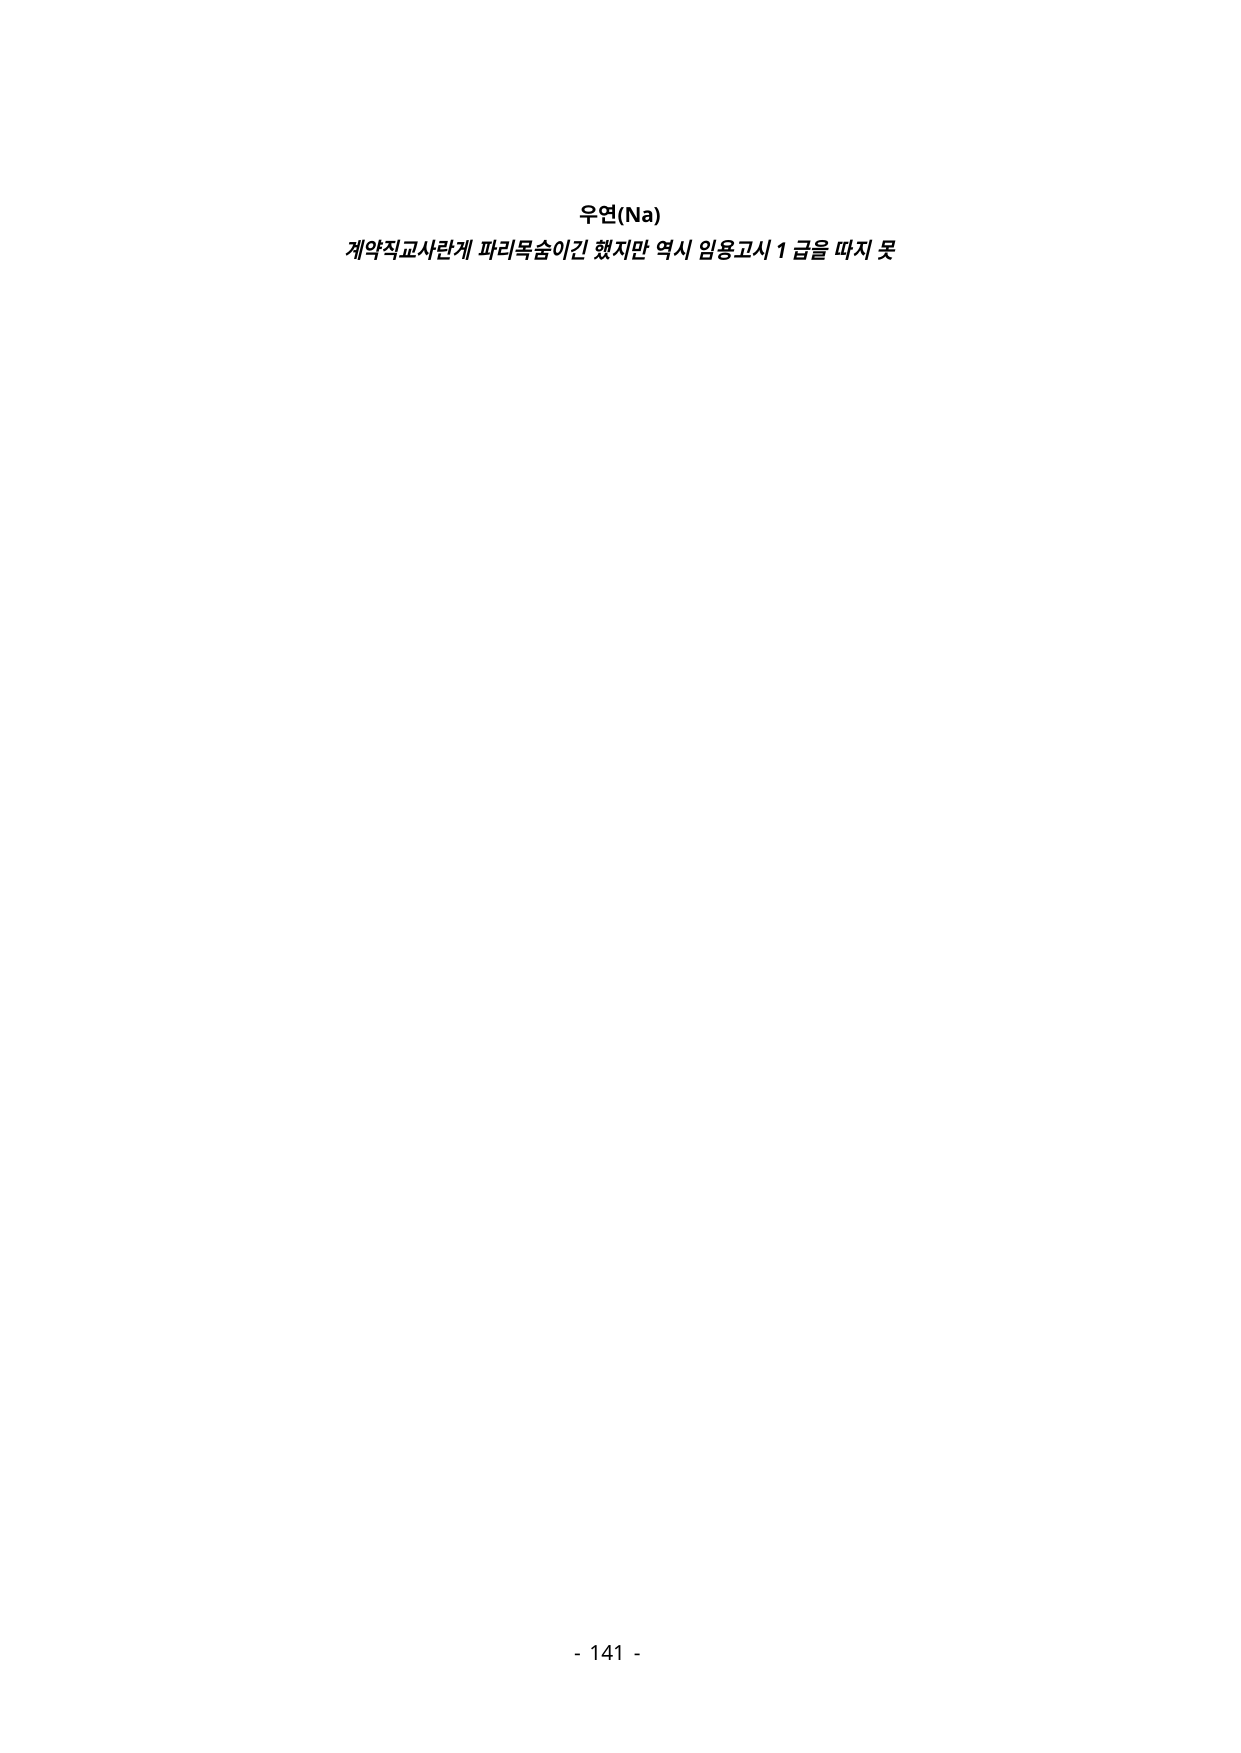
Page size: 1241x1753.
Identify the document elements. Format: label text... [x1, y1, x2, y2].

text 우연(Na) [175, 198, 1065, 228]
subtitle 계약직교사란게 파리목숨이긴 했지만 역시 임용고시 1급을 따지 못 [174, 233, 1065, 265]
